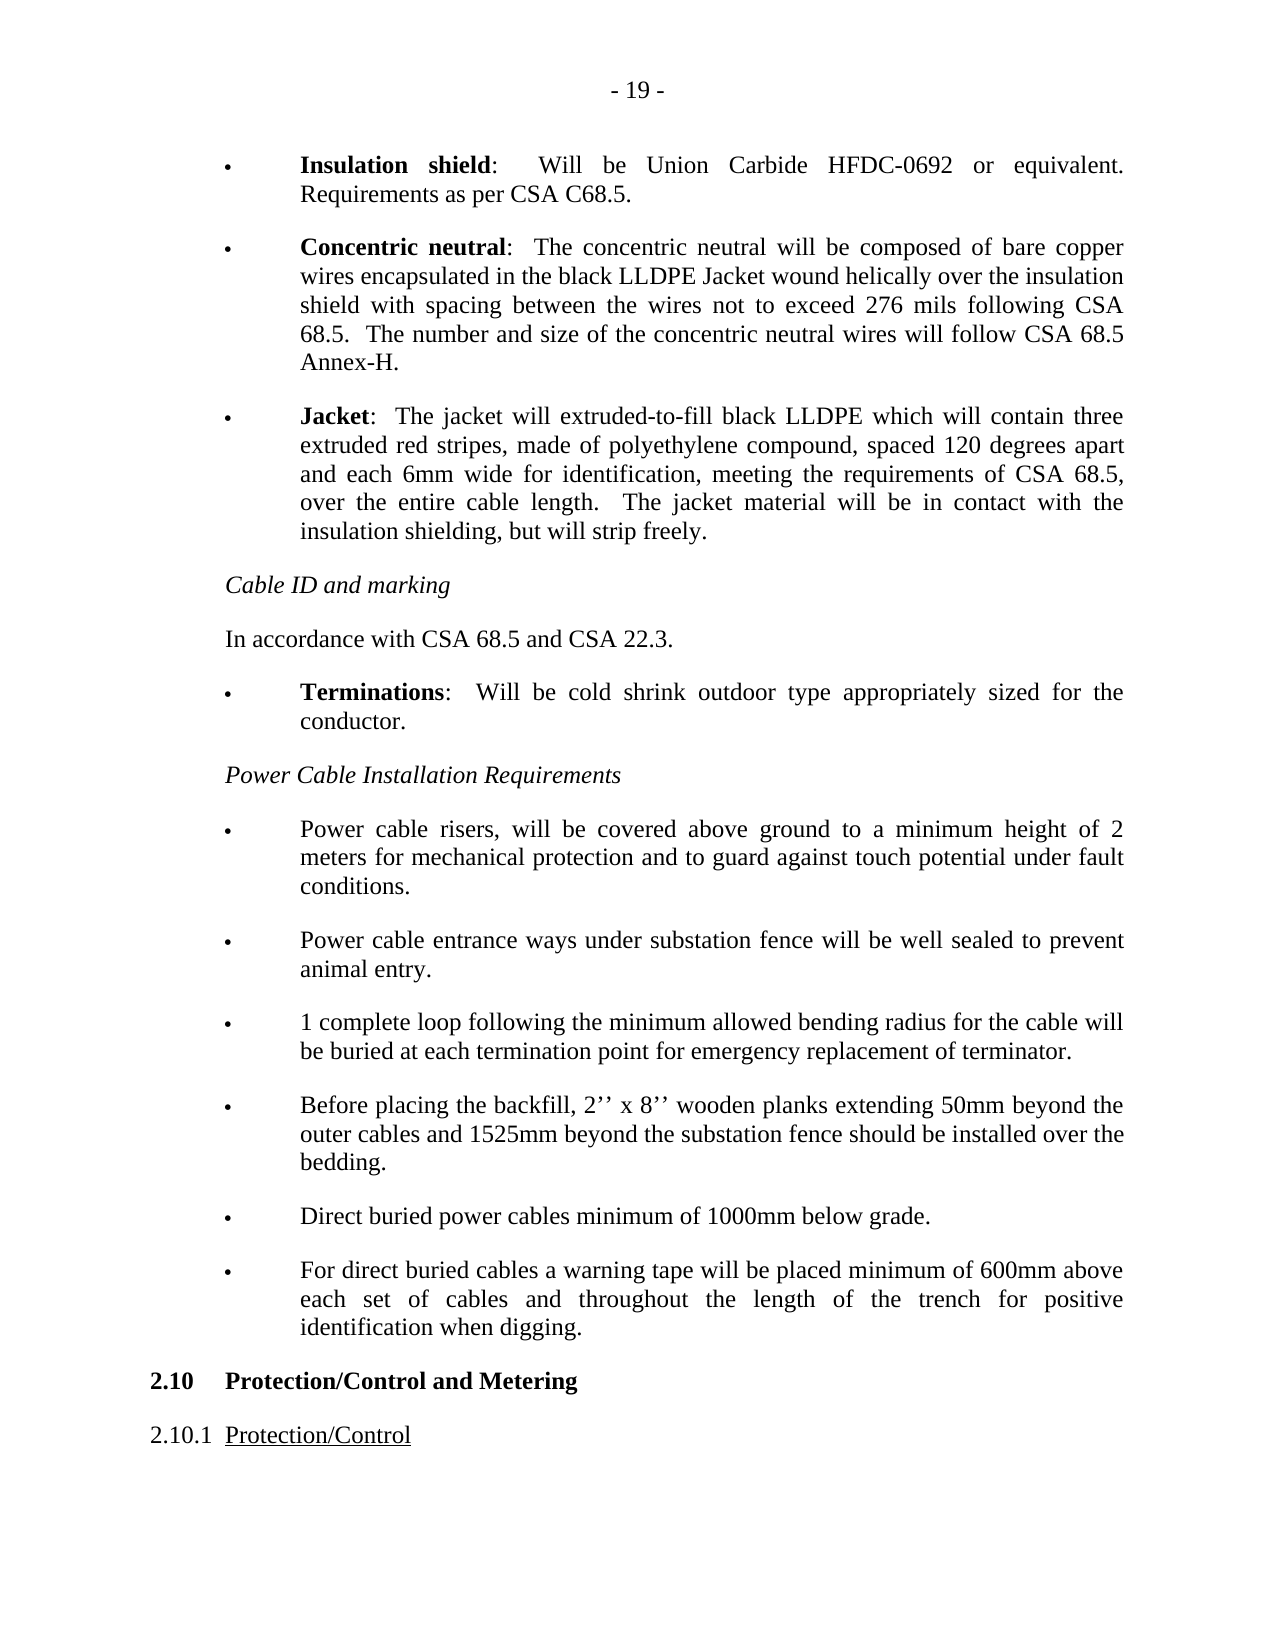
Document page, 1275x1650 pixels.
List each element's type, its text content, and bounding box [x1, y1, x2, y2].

text Terminations: Will be cold shrink outdoor type appropriately sized for the conductor. [225, 677, 1125, 735]
text Protection/Control and Metering [150, 1366, 1125, 1395]
text Before placing the backfill, 2’’ x 8’’ wooden planks extending 50mm beyond the outer cables and 1525mm beyond the substation fence should be installed over the bedding. [225, 1090, 1125, 1176]
text Power cable risers, will be covered above ground to a minimum height of 2 meters for mechanical protection and to guard against touch potential under fault conditions. [225, 814, 1125, 900]
text Jacket: The jacket will extruded-to-fill black LLDPE which will contain three extruded red stripes, made of polyethylene compound, spaced 120 degrees apart and each 6mm wide for identification, meeting the requirements of CSA 68.5, over the entire cable length. The jacket material will be in contact with the insulation shielding, but will strip freely. [225, 401, 1125, 545]
text Insulation shield: Will be Union Carbide HFDC-0692 or equivalent. Requirements as per CSA C68.5. [225, 150, 1125, 207]
text Protection/Control [150, 1420, 1125, 1449]
text 1 complete loop following the minimum allowed bending radius for the cable will be buried at each termination point for emergency replacement of terminator. [225, 1007, 1125, 1065]
text For direct buried cables a warning tape will be placed minimum of 600mm above each set of cables and throughout the length of the trench for positive identification when digging. [225, 1255, 1125, 1341]
text Concentric neutral: The concentric neutral will be composed of bare copper wires encapsulated in the black LLDPE Jacket wound helically over the insulation shield with spacing between the wires not to exceed 276 mils following CSA 68.5. The number and size of the concentric neutral wires will follow CSA 68.5 Annex-H. [225, 232, 1125, 376]
text Cable ID and marking [225, 570, 1125, 599]
text Power Cable Installation Requirements [225, 760, 1125, 789]
text Direct buried power cables minimum of 1000mm below grade. [225, 1201, 1125, 1230]
text Power cable entrance ways under substation fence will be well sealed to prevent animal entry. [225, 925, 1125, 982]
text In accordance with CSA 68.5 and CSA 22.3. [225, 624, 1125, 652]
